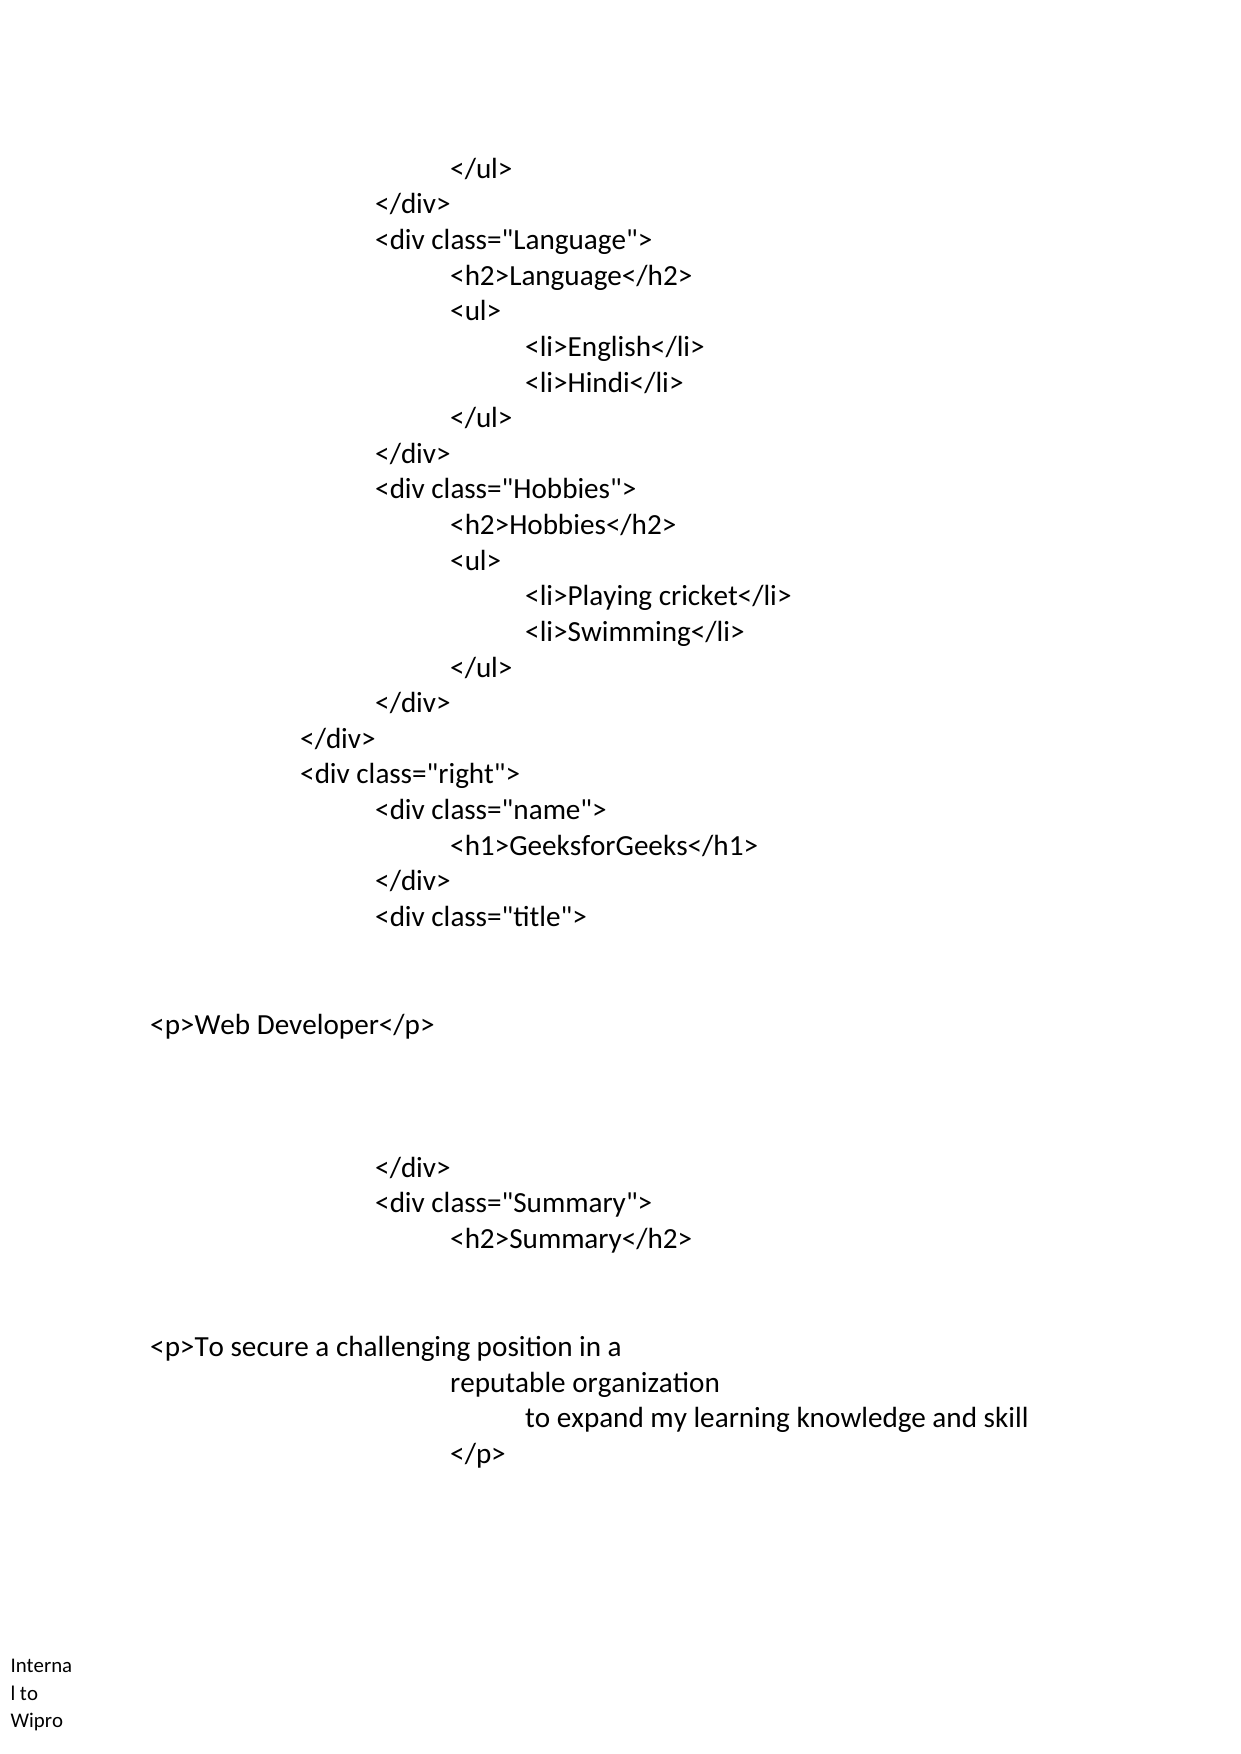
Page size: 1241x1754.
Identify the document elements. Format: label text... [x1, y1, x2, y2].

text <div class="name"> [150, 791, 1090, 827]
text </p> [150, 1435, 1090, 1471]
text </ul> [150, 399, 1090, 435]
text <h2>Summary</h2> [150, 1220, 1090, 1256]
text <li>Swimming</li> [150, 613, 1090, 649]
text <ul> [150, 292, 1090, 328]
text <div class="Summary"> [150, 1184, 1090, 1220]
text <li>English</li> [150, 328, 1090, 364]
text <h2>Hobbies</h2> [150, 506, 1090, 542]
text </div> [150, 435, 1090, 471]
text </ul> [150, 150, 1090, 186]
text <div class="Hobbies"> [150, 471, 1090, 506]
text <div class="title"> [150, 898, 1090, 934]
text reputable organization [150, 1364, 1090, 1399]
text </div> [150, 862, 1090, 898]
text </div> [150, 186, 1090, 221]
text <p>To secure a challenging position in a [150, 1328, 1090, 1364]
text to expand my learning knowledge and skill [150, 1399, 1090, 1435]
text <div class="right"> [150, 756, 1090, 791]
text <li>Playing cricket</li> [150, 577, 1090, 613]
text <ul> [150, 542, 1090, 577]
text </div> [150, 1149, 1090, 1184]
text </div> [150, 684, 1090, 720]
text <li>Hindi</li> [150, 364, 1090, 399]
text <div class="Language"> [150, 221, 1090, 257]
text <p>Web Developer</p> [150, 1006, 1090, 1042]
text <h2>Language</h2> [150, 257, 1090, 292]
text <h1>GeeksforGeeks</h1> [150, 827, 1090, 862]
text </ul> [150, 649, 1090, 684]
text </div> [150, 720, 1090, 756]
